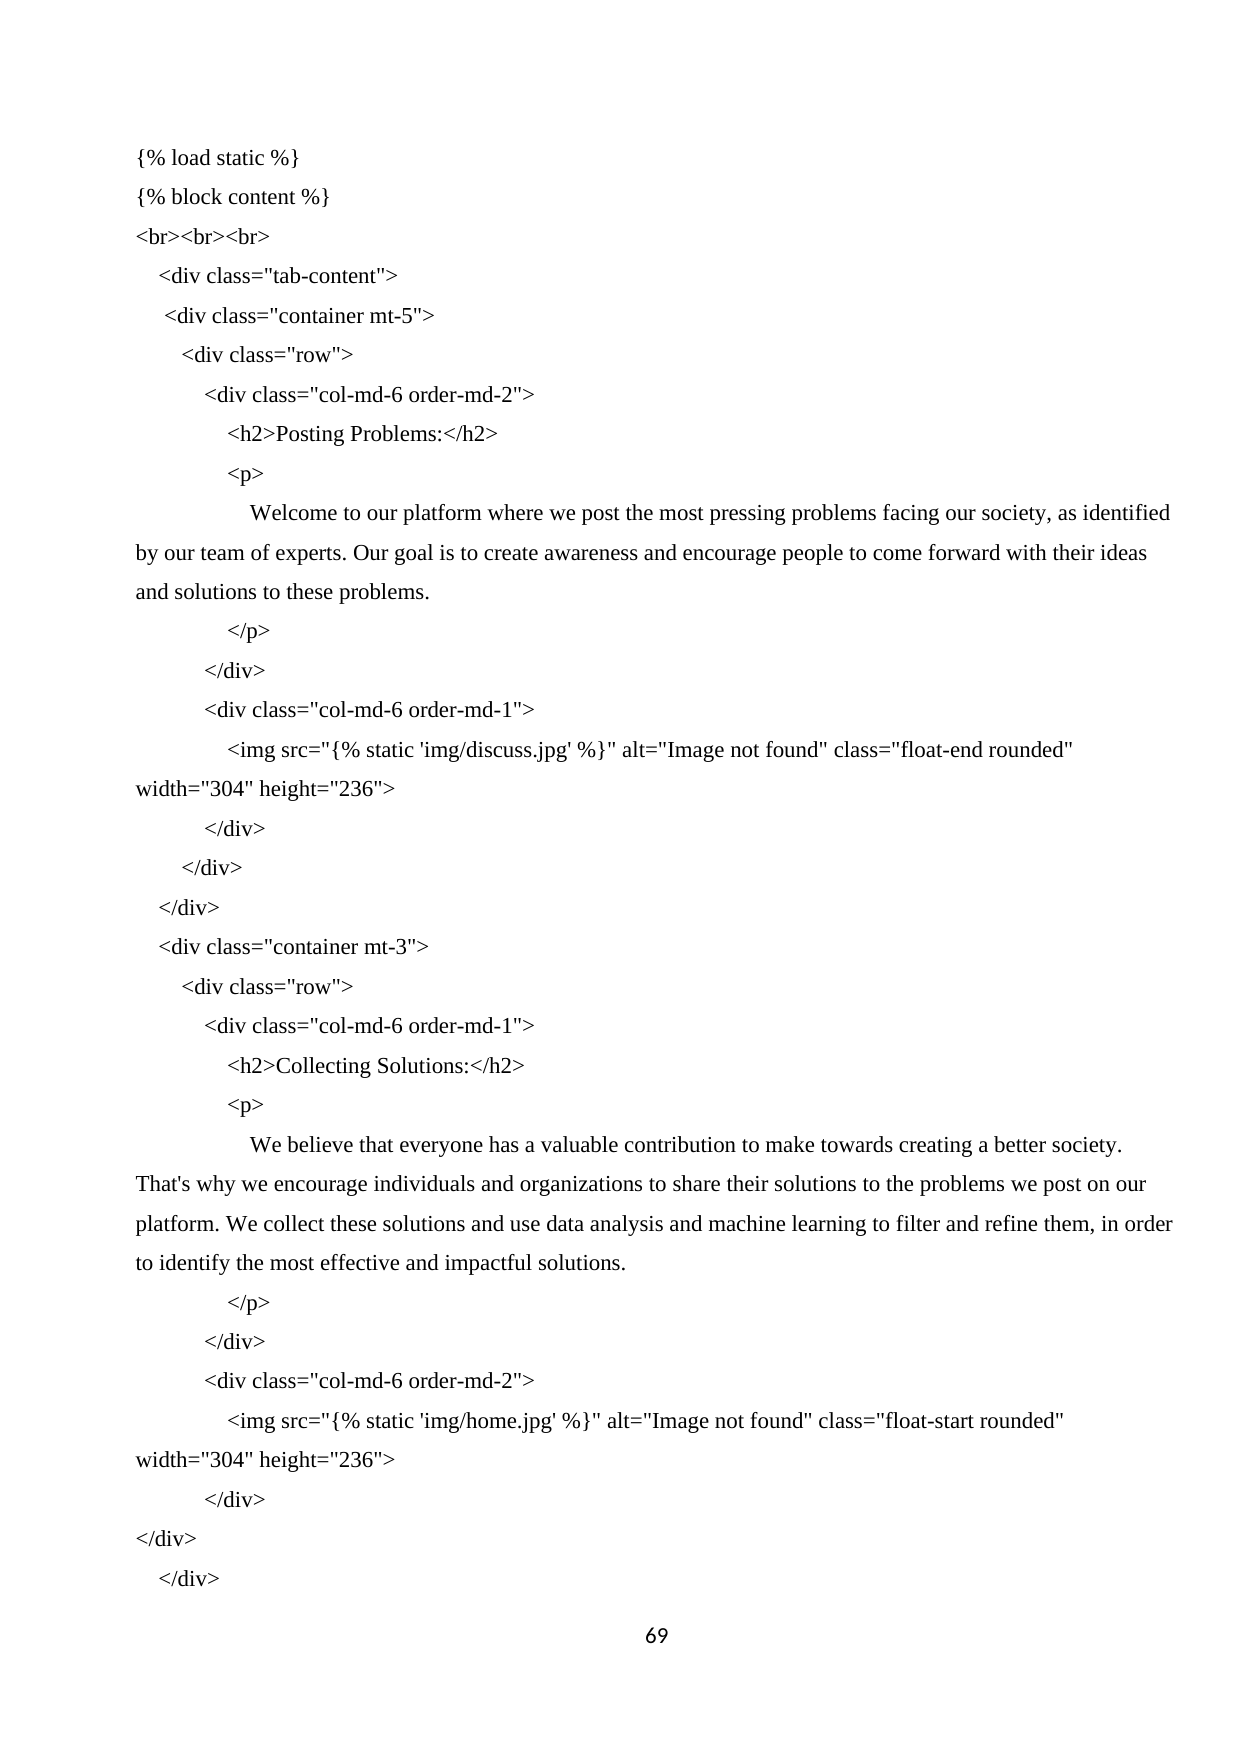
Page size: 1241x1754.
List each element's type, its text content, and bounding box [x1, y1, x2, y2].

text </div> [135, 1526, 1178, 1552]
text </p> [135, 617, 1178, 644]
text <br><br><br> [135, 223, 1178, 249]
text <div class="col-md-6 order-md-2"> [135, 1368, 1178, 1394]
text <div class="container mt-3"> [135, 933, 1178, 960]
text Welcome to our platform where we post the most pressing problems facing our society, as identified by our team of experts. Our goal is to create awareness and encourage people to come forward with their ideas and solutions to these problems. [135, 499, 1178, 604]
text <div class="col-md-6 order-md-1"> [135, 1012, 1178, 1039]
text <h2>Collecting Solutions:</h2> [135, 1052, 1178, 1078]
text <div class="col-md-6 order-md-1"> [135, 696, 1178, 723]
text <p> [135, 1091, 1178, 1118]
text </div> [135, 1486, 1178, 1512]
text </div> [135, 854, 1178, 881]
text We believe that everyone has a valuable contribution to make towards creating a better society. That's why we encourage individuals and organizations to share their solutions to the problems we post on our platform. We collect these solutions and use data analysis and machine learning to filter and refine them, in order to identify the most effective and impactful solutions. [135, 1131, 1178, 1276]
text <p> [135, 459, 1178, 486]
text </p> [135, 1289, 1178, 1315]
text <img src="{% static 'img/discuss.jpg' %}" alt="Image not found" class="float-end rounded" width="304" height="236"> [135, 736, 1178, 802]
text <div class="container mt-5"> [135, 302, 1178, 328]
text <h2>Posting Problems:</h2> [135, 420, 1178, 446]
text </div> [135, 894, 1178, 920]
text </div> [135, 657, 1178, 683]
text </div> [135, 815, 1178, 841]
text <div class="col-md-6 order-md-2"> [135, 381, 1178, 407]
text </div> [135, 1328, 1178, 1354]
text {% block content %} [135, 183, 1178, 209]
text <img src="{% static 'img/home.jpg' %}" alt="Image not found" class="float-start rounded" width="304" height="236"> [135, 1407, 1178, 1473]
text <div class="tab-content"> [135, 262, 1178, 288]
text </div> [135, 1565, 1178, 1591]
text {% load static %} [135, 144, 1178, 170]
text <div class="row"> [135, 341, 1178, 367]
text <div class="row"> [135, 973, 1178, 999]
